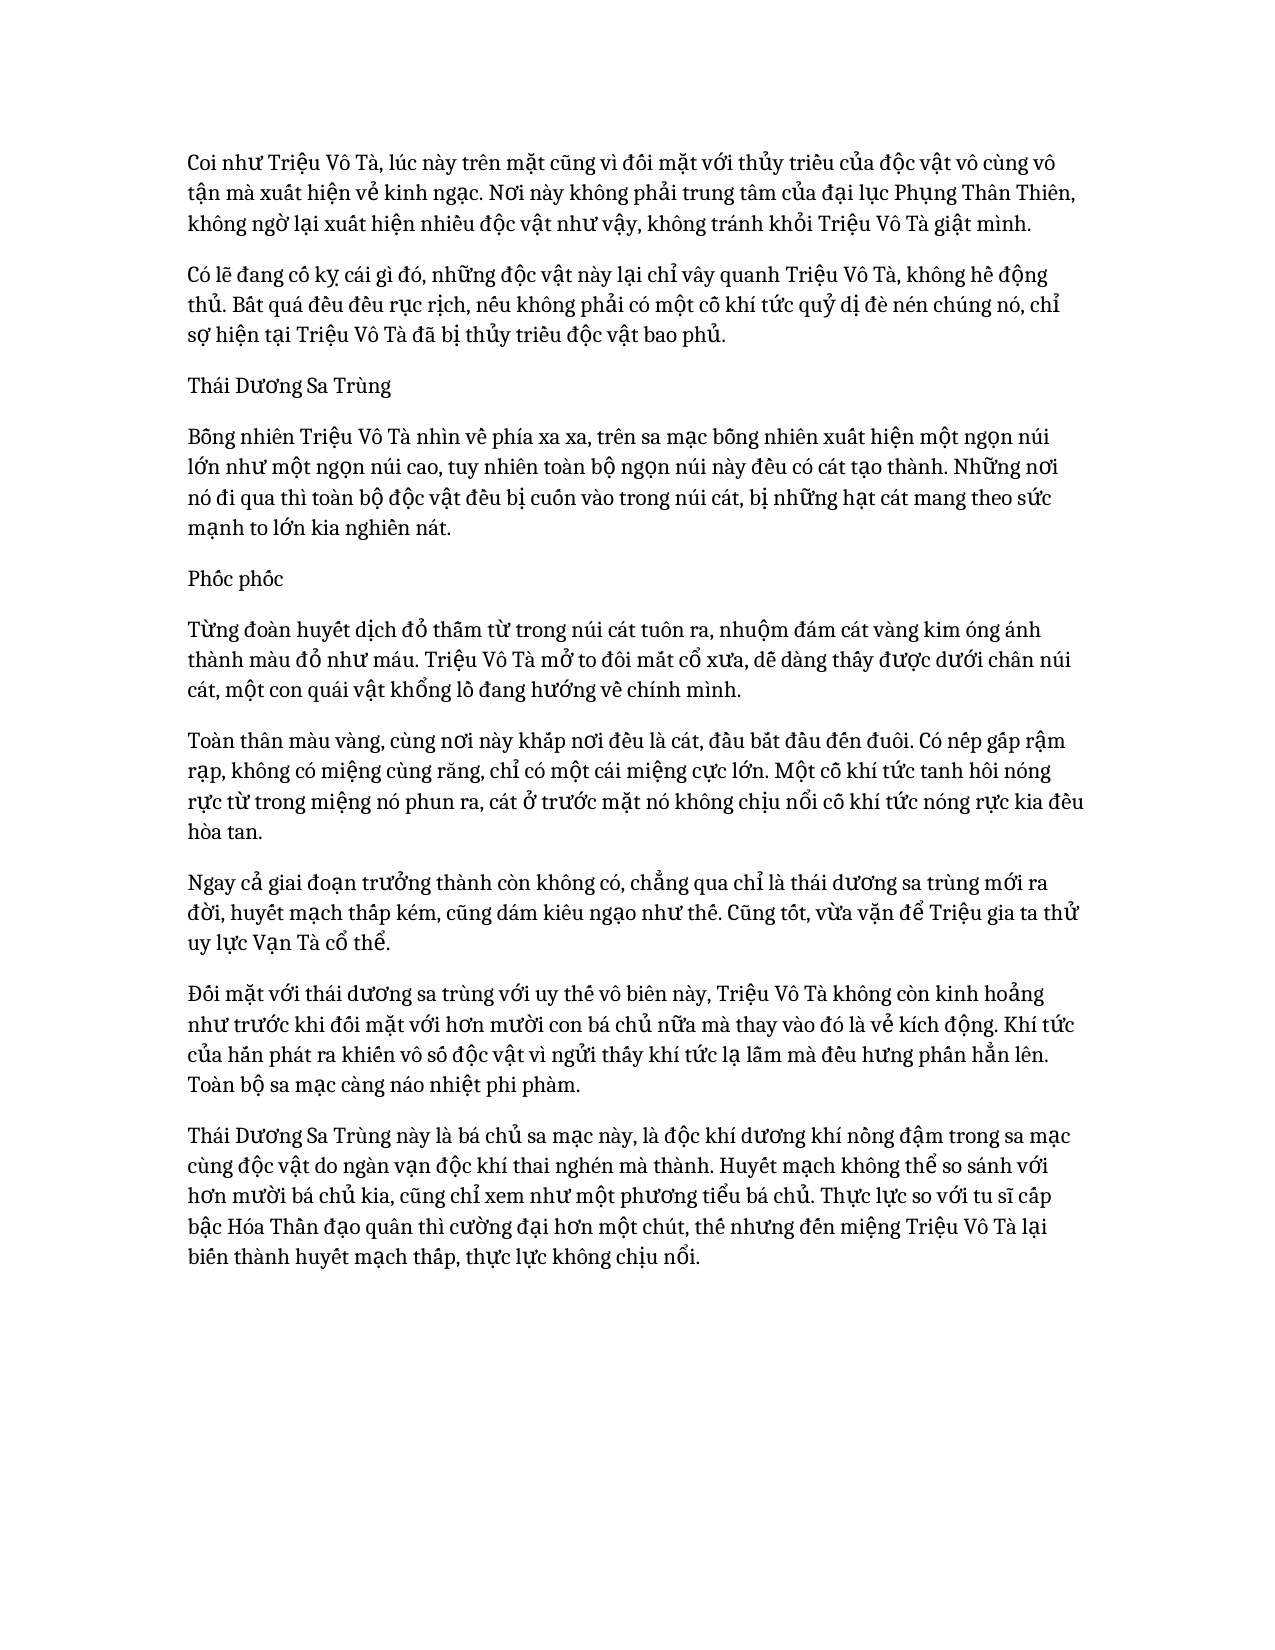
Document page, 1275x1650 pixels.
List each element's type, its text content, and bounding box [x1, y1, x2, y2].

text Coi như Triệu Vô Tà, lúc này trên mặt cũng vì đối mặt với thủy triều của độc vật vô cùng vô tận mà xuất hiện vẻ kinh ngạc. Nơi này không phải trung tâm của đại lục Phụng Thân Thiên, không ngờ lại xuất hiện nhiều độc vật như vậy, không tránh khỏi Triệu Vô Tà giật mình. [187, 150, 1087, 237]
text Đối mặt với thái dương sa trùng với uy thế vô biên này, Triệu Vô Tà không còn kinh hoảng như trước khi đối mặt với hơn mười con bá chủ nữa mà thay vào đó là vẻ kích động. Khí tức của hắn phát ra khiến vô số độc vật vì ngửi thấy khí tức lạ lẫm mà đều hưng phấn hẳn lên. Toàn bộ sa mạc càng náo nhiệt phi phàm. [187, 981, 1087, 1098]
text Từng đoàn huyết dịch đỏ thẫm từ trong núi cát tuôn ra, nhuộm đám cát vàng kim óng ánh thành màu đỏ như máu. Triệu Vô Tà mở to đôi mắt cổ xưa, dễ dàng thấy được dưới chân núi cát, một con quái vật khổng lồ đang hướng về chính mình. [187, 617, 1087, 703]
text Thái Dương Sa Trùng [187, 373, 1087, 399]
text Ngay cả giai đoạn trưởng thành còn không có, chẳng qua chỉ là thái dương sa trùng mới ra đời, huyết mạch thấp kém, cũng dám kiêu ngạo như thế. Cũng tốt, vừa vặn để Triệu gia ta thử uy lực Vạn Tà cổ thể. [187, 870, 1087, 957]
text Bỗng nhiên Triệu Vô Tà nhìn về phía xa xa, trên sa mạc bỗng nhiên xuất hiện một ngọn núi lớn như một ngọn núi cao, tuy nhiên toàn bộ ngọn núi này đều có cát tạo thành. Những nơi nó đi qua thì toàn bộ độc vật đều bị cuốn vào trong núi cát, bị những hạt cát mang theo sức mạnh to lớn kia nghiền nát. [187, 424, 1087, 541]
text Có lẽ đang cố kỵ cái gì đó, những độc vật này lại chỉ vây quanh Triệu Vô Tà, không hề động thủ. Bất quá đều đều rục rịch, nếu không phải có một cỗ khí tức quỷ dị đè nén chúng nó, chỉ sợ hiện tại Triệu Vô Tà đã bị thủy triều độc vật bao phủ. [187, 261, 1087, 348]
text Phốc phốc [187, 566, 1087, 592]
text Toàn thân màu vàng, cùng nơi này khắp nơi đều là cát, đầu bắt đầu đến đuôi. Có nếp gấp rậm rạp, không có miệng cùng răng, chỉ có một cái miệng cực lớn. Một cỗ khí tức tanh hôi nóng rực từ trong miệng nó phun ra, cát ở trước mặt nó không chịu nổi cỗ khí tức nóng rực kia đều hòa tan. [187, 728, 1087, 845]
text Thái Dương Sa Trùng này là bá chủ sa mạc này, là độc khí dương khí nồng đậm trong sa mạc cùng độc vật do ngàn vạn độc khí thai nghén mà thành. Huyết mạch không thể so sánh với hơn mười bá chủ kia, cũng chỉ xem như một phương tiểu bá chủ. Thực lực so với tu sĩ cấp bậc Hóa Thần đạo quân thì cường đại hơn một chút, thế nhưng đến miệng Triệu Vô Tà lại biến thành huyết mạch thấp, thực lực không chịu nổi. [187, 1123, 1087, 1270]
